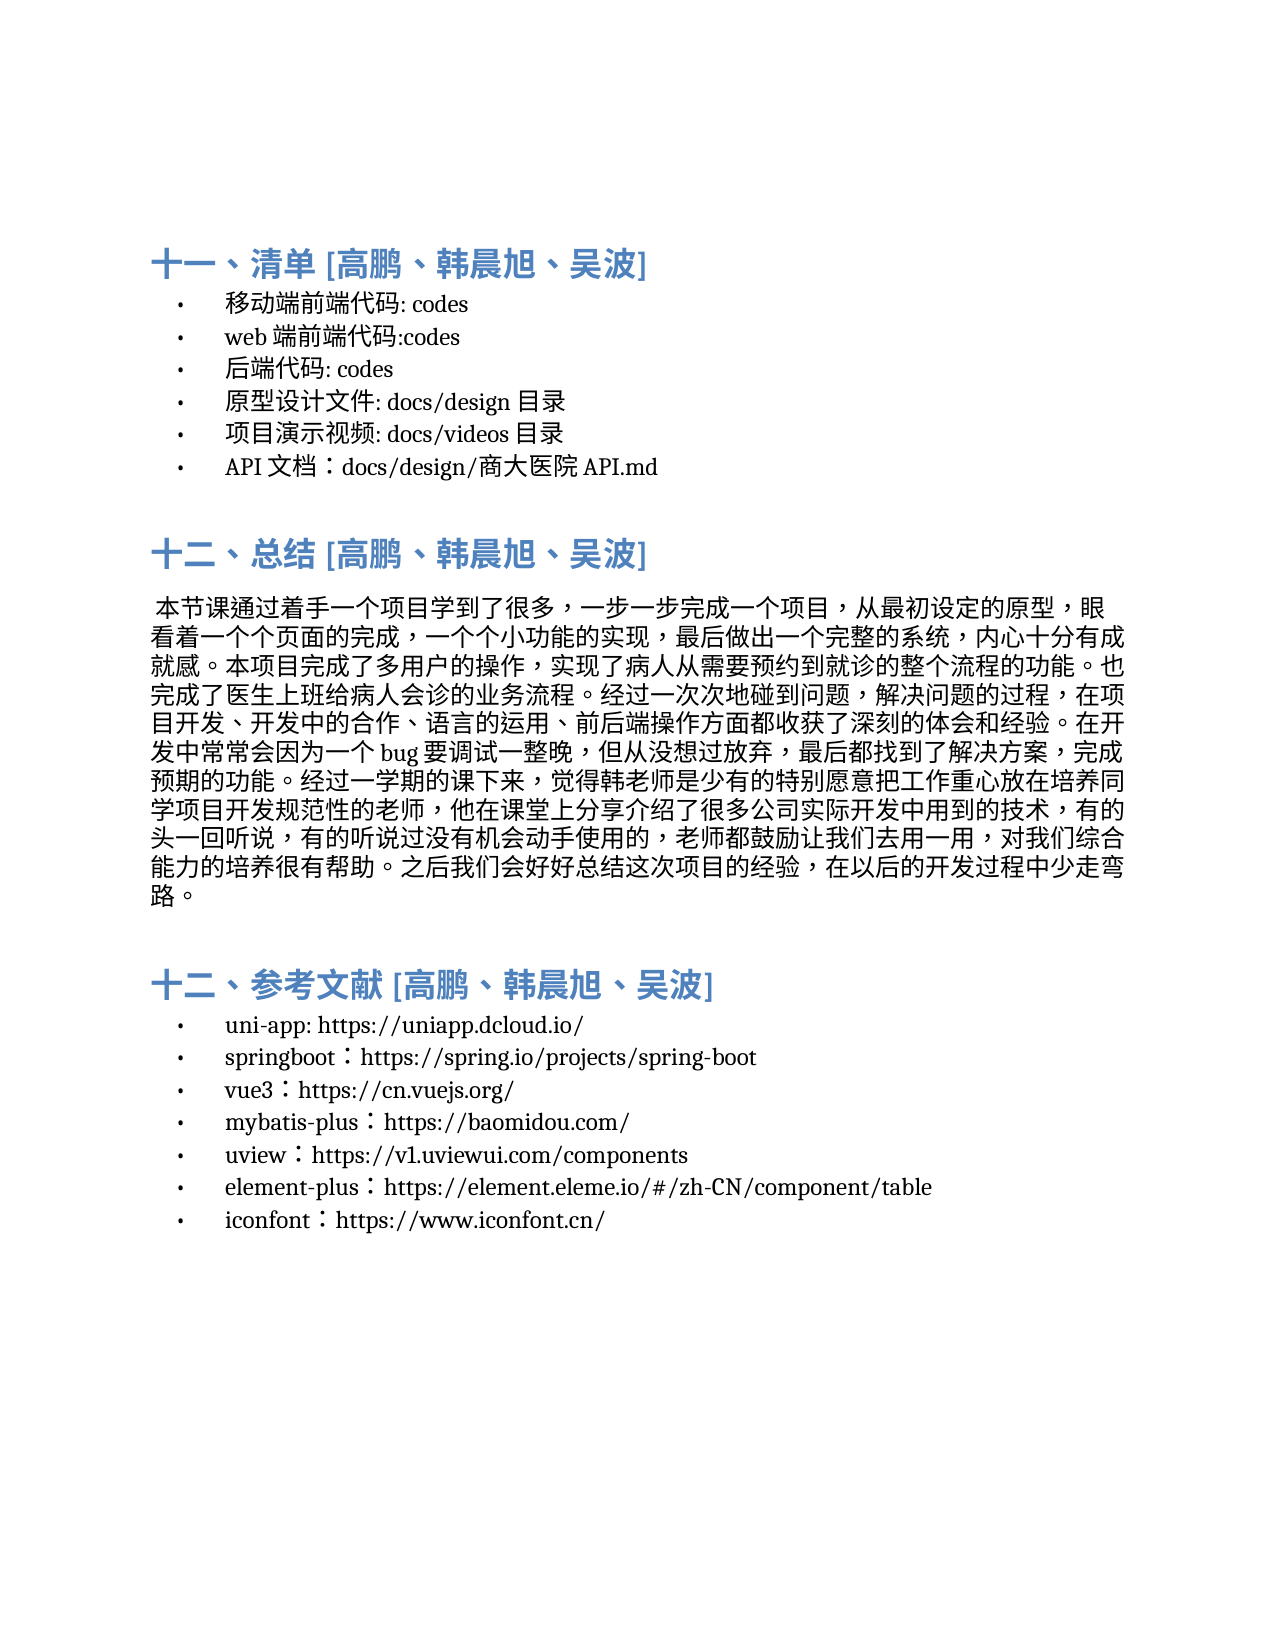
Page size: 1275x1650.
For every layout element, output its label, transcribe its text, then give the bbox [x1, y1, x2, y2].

subtitle 十一、清单 [高鹏、韩晨旭、吴波] [150, 241, 1125, 286]
list 后端代码: codes [175, 355, 1125, 384]
list 项目演示视频: docs/videos目录 [175, 420, 1125, 449]
list mybatis-plus：https://baomidou.com/ [175, 1108, 1125, 1137]
list web端前端代码:codes [175, 322, 1125, 351]
list 原型设计文件: docs/design目录 [175, 387, 1125, 416]
list element-plus：https://element.eleme.io/#/zh-CN/component/table [175, 1173, 1125, 1202]
list uni-app: https://uniapp.dcloud.io/ [175, 1011, 1125, 1039]
list iconfont：https://www.iconfont.cn/ [175, 1206, 1125, 1234]
list 移动端前端代码: codes [175, 290, 1125, 319]
list springboot：https://spring.io/projects/spring-boot [175, 1043, 1125, 1072]
subtitle 十二、总结 [高鹏、韩晨旭、吴波] [150, 531, 1125, 577]
subtitle 十二、参考文献 [高鹏、韩晨旭、吴波] [150, 962, 1125, 1007]
list API文档：docs/design/商大医院API.md [175, 452, 1125, 481]
list vue3：https://cn.vuejs.org/ [175, 1076, 1125, 1104]
list uview：https://v1.uviewui.com/components [175, 1141, 1125, 1169]
text ​ 本节课通过着手一个项目学到了很多，一步一步完成一个项目，从最初设定的原型，眼看着一个个页面的完成，一个个小功能的实现，最后做出一个完整的系统，内心十分有成就感。本项目完成了多用户的操作，实现了病人从需要预约到就诊的整个流程的功能。也完成了医生上班给病人会诊的业务流程。经过一次次地碰到问题，解决问题的过程，在项目开发、开发中的合作、语言的运用、前后端操作方面都收获了深刻的体会和经验。在开发中常常会因为一个bug要调试一整晚，但从没想过放弃，最后都找到了解决方案，完成预期的功能。经过一学期的课下来，觉得韩老师是少有的特别愿意把工作重心放在培养同学项目开发规范性的老师，他在课堂上分享介绍了很多公司实际开发中用到的技术，有的头一回听说，有的听说过没有机会动手使用的，老师都鼓励让我们去用一用，对我们综合能力的培养很有帮助。之后我们会好好总结这次项目的经验，在以后的开发过程中少走弯路。 [150, 595, 1125, 912]
